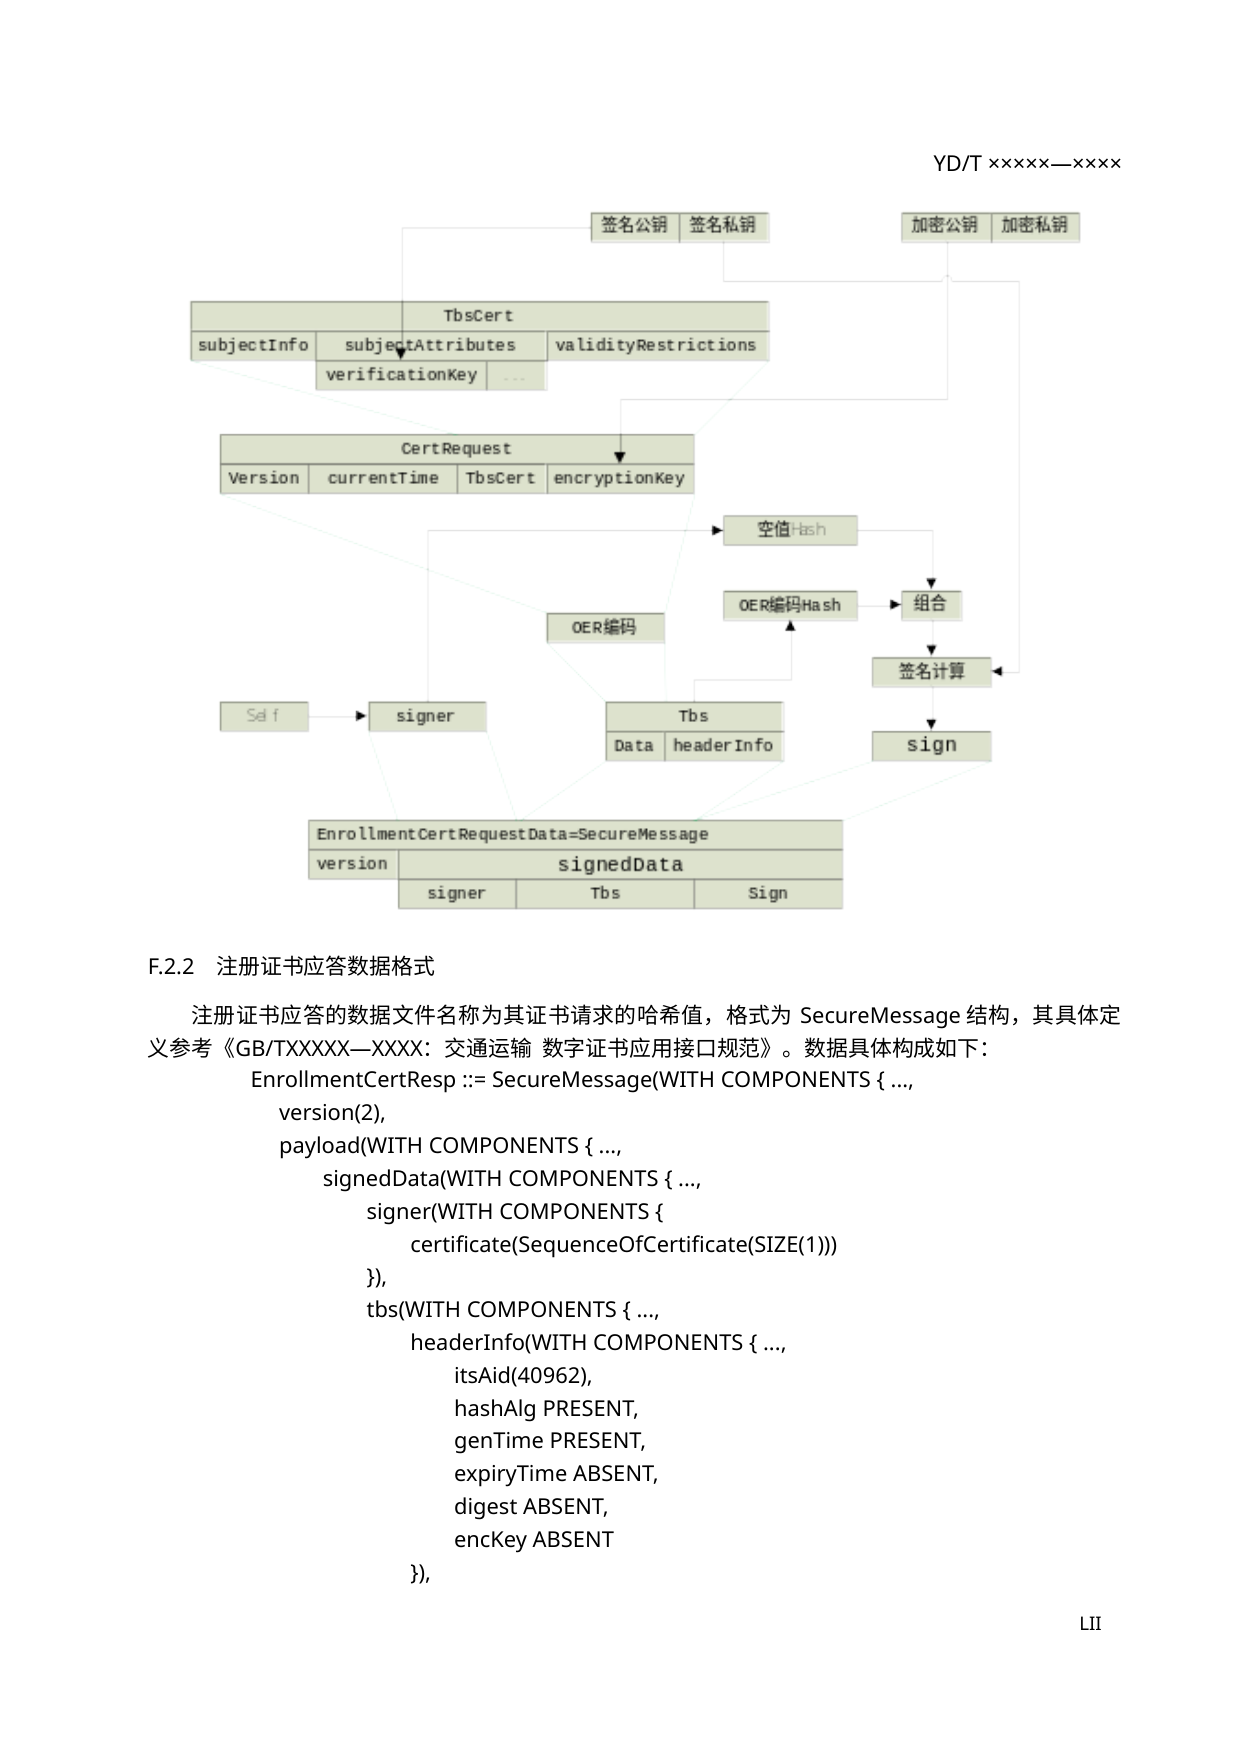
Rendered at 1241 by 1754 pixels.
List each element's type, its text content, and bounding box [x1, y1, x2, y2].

text }), [191, 1260, 1122, 1293]
text hashAlg PRESENT, [191, 1391, 1122, 1424]
text itsAid(40962), [191, 1358, 1122, 1391]
text digest ABSENT, [191, 1489, 1122, 1522]
text genTime PRESENT, [191, 1424, 1122, 1457]
text EnrollmentCertResp ::= SecureMessage(WITH COMPONENTS { ..., [191, 1063, 1122, 1096]
text 注册证书应答数据格式 [148, 948, 1122, 981]
text tbs(WITH COMPONENTS { ..., [191, 1293, 1122, 1326]
text version(2), [191, 1096, 1122, 1129]
text }), [191, 1555, 1122, 1588]
text expiryTime ABSENT, [191, 1457, 1122, 1489]
text payload(WITH COMPONENTS { ..., [191, 1129, 1122, 1161]
text encKey ABSENT [191, 1522, 1122, 1555]
text certificate(SequenceOfCertificate(SIZE(1))) [191, 1227, 1122, 1260]
text signer(WITH COMPONENTS { [191, 1194, 1122, 1227]
text 注册证书应答的数据文件名称为其证书请求的哈希值，格式为SecureMessage结构，其具体定义参考《GB/TXXXXX—XXXX：交通运输 数字证书应用接口规范》。数据具体构成如下： [148, 997, 1122, 1063]
text headerInfo(WITH COMPONENTS { ..., [191, 1326, 1122, 1358]
text signedData(WITH COMPONENTS { ..., [191, 1161, 1122, 1194]
